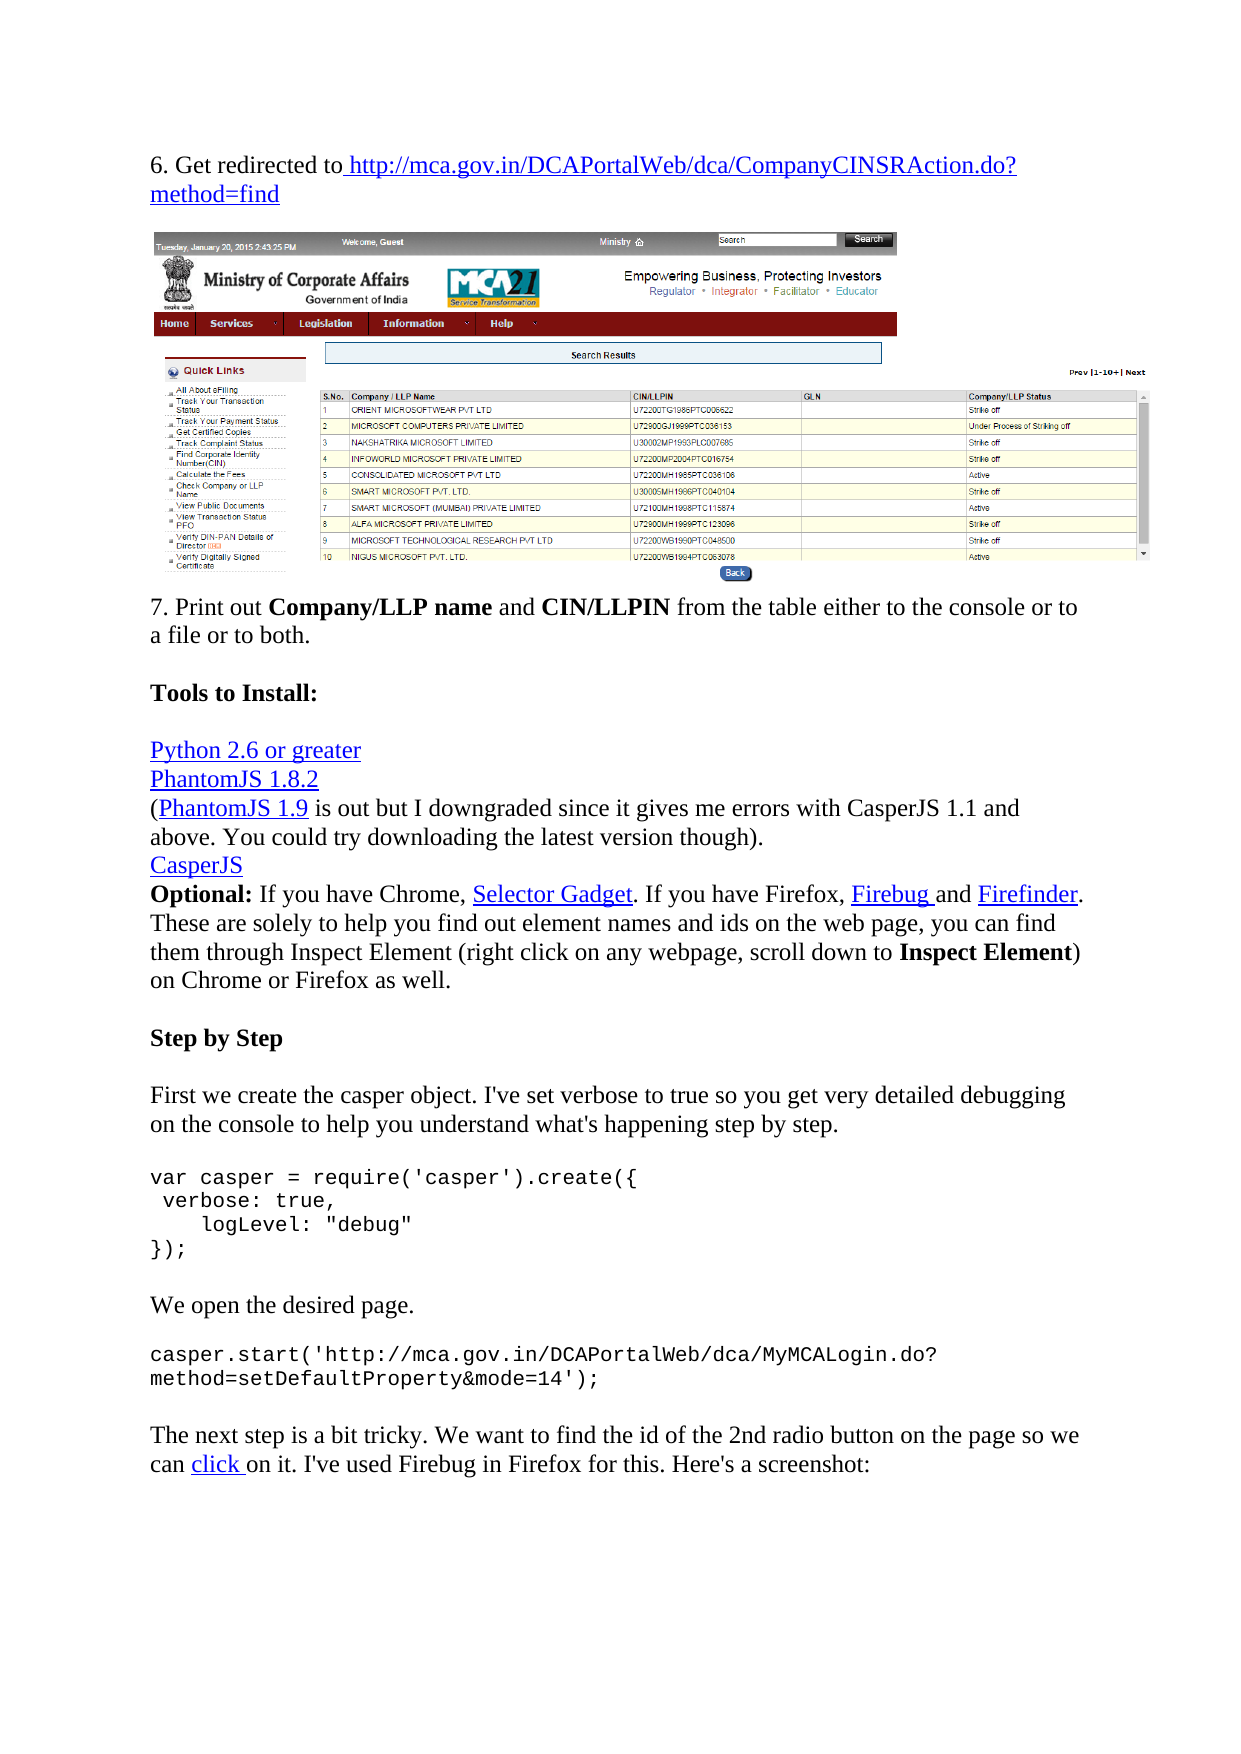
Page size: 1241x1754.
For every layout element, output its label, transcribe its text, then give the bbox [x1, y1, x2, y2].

text var casper = require('casper').create({ [150, 1167, 1090, 1191]
text 7. Print out Company/LLP name and CIN/LLPIN from the table either to the console or to a file or to both. Tools to Install: Python 2.6 or greater PhantomJS 1.8.2 (PhantomJS 1.9 is out but I downgraded since it gives me errors with CasperJS 1.1 and above. You could try downloading the latest version though). CasperJS Optional: If you have Chrome, Selector Gadget. If you have Firefox, Firebug and Firefinder. These are solely to help you find out element names and ids on the web page, you can find them through Inspect Element (right click on any webpage, scroll down to Inspect Element) on Chrome or Firefox as well. Step by Step First we create the casper object. I've set verbose to true so you get very detailed debugging on the console to help you understand what's happening step by step. [150, 592, 1090, 1167]
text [150, 150, 1090, 207]
text The next step is a bit tricky. We want to find the id of the 2nd radio button on the page so we can click on it. I've used Firebug in Firefox for this. Here's a screenshot: [150, 1391, 1090, 1477]
text verbose: true, [150, 1191, 1090, 1214]
picture [150, 232, 1150, 592]
text casper.start('http://mca.gov.in/DCAPortalWeb/dca/MyMCALogin.do?method=setDefaultProperty&mode=14'); [150, 1344, 1090, 1391]
text We open the desired page. [150, 1261, 1090, 1319]
text }); [150, 1238, 1090, 1261]
text logLevel: "debug" [150, 1214, 1090, 1238]
